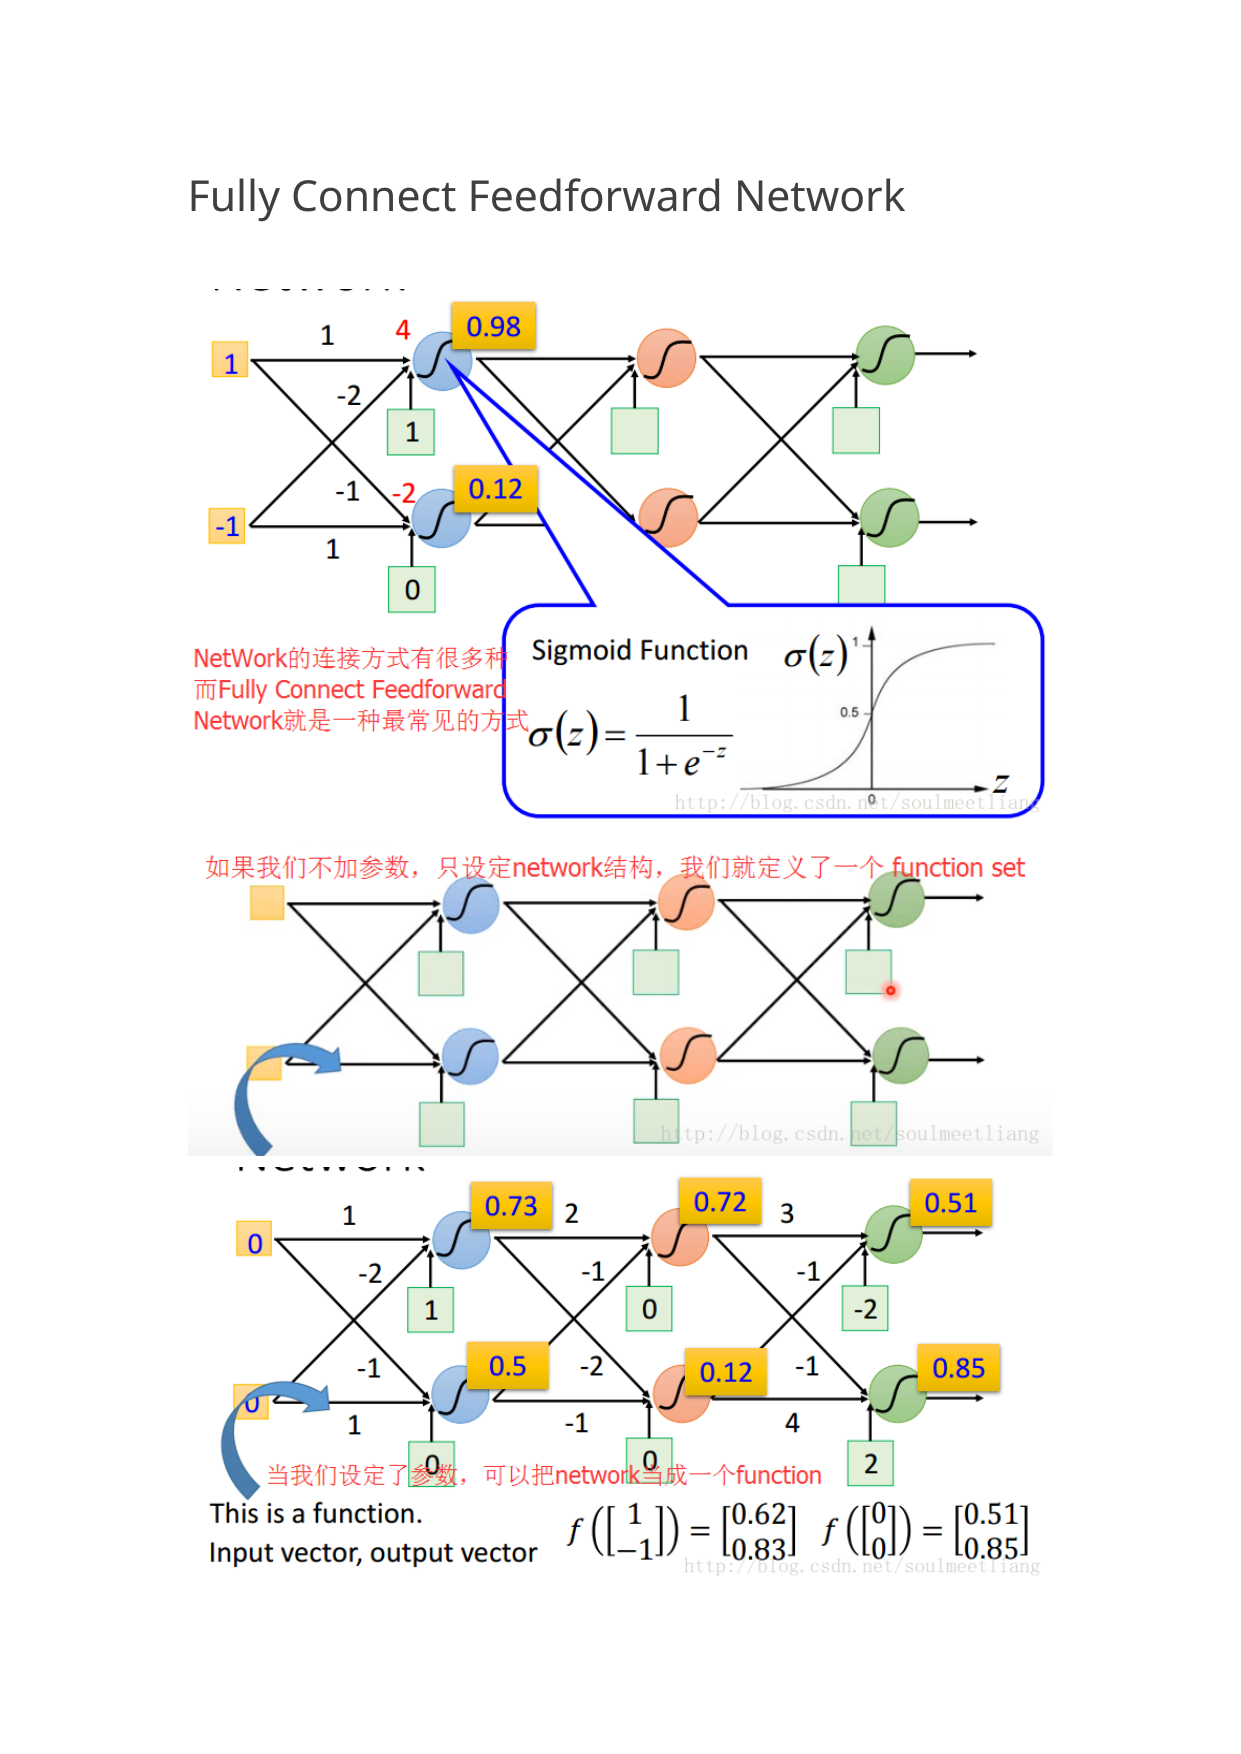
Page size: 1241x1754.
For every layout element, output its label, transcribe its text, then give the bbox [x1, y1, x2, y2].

picture [187, 842, 1053, 1156]
subtitle Fully Connect Feedforward Network [187, 162, 1053, 227]
picture [187, 289, 1053, 824]
picture [187, 1167, 1053, 1587]
